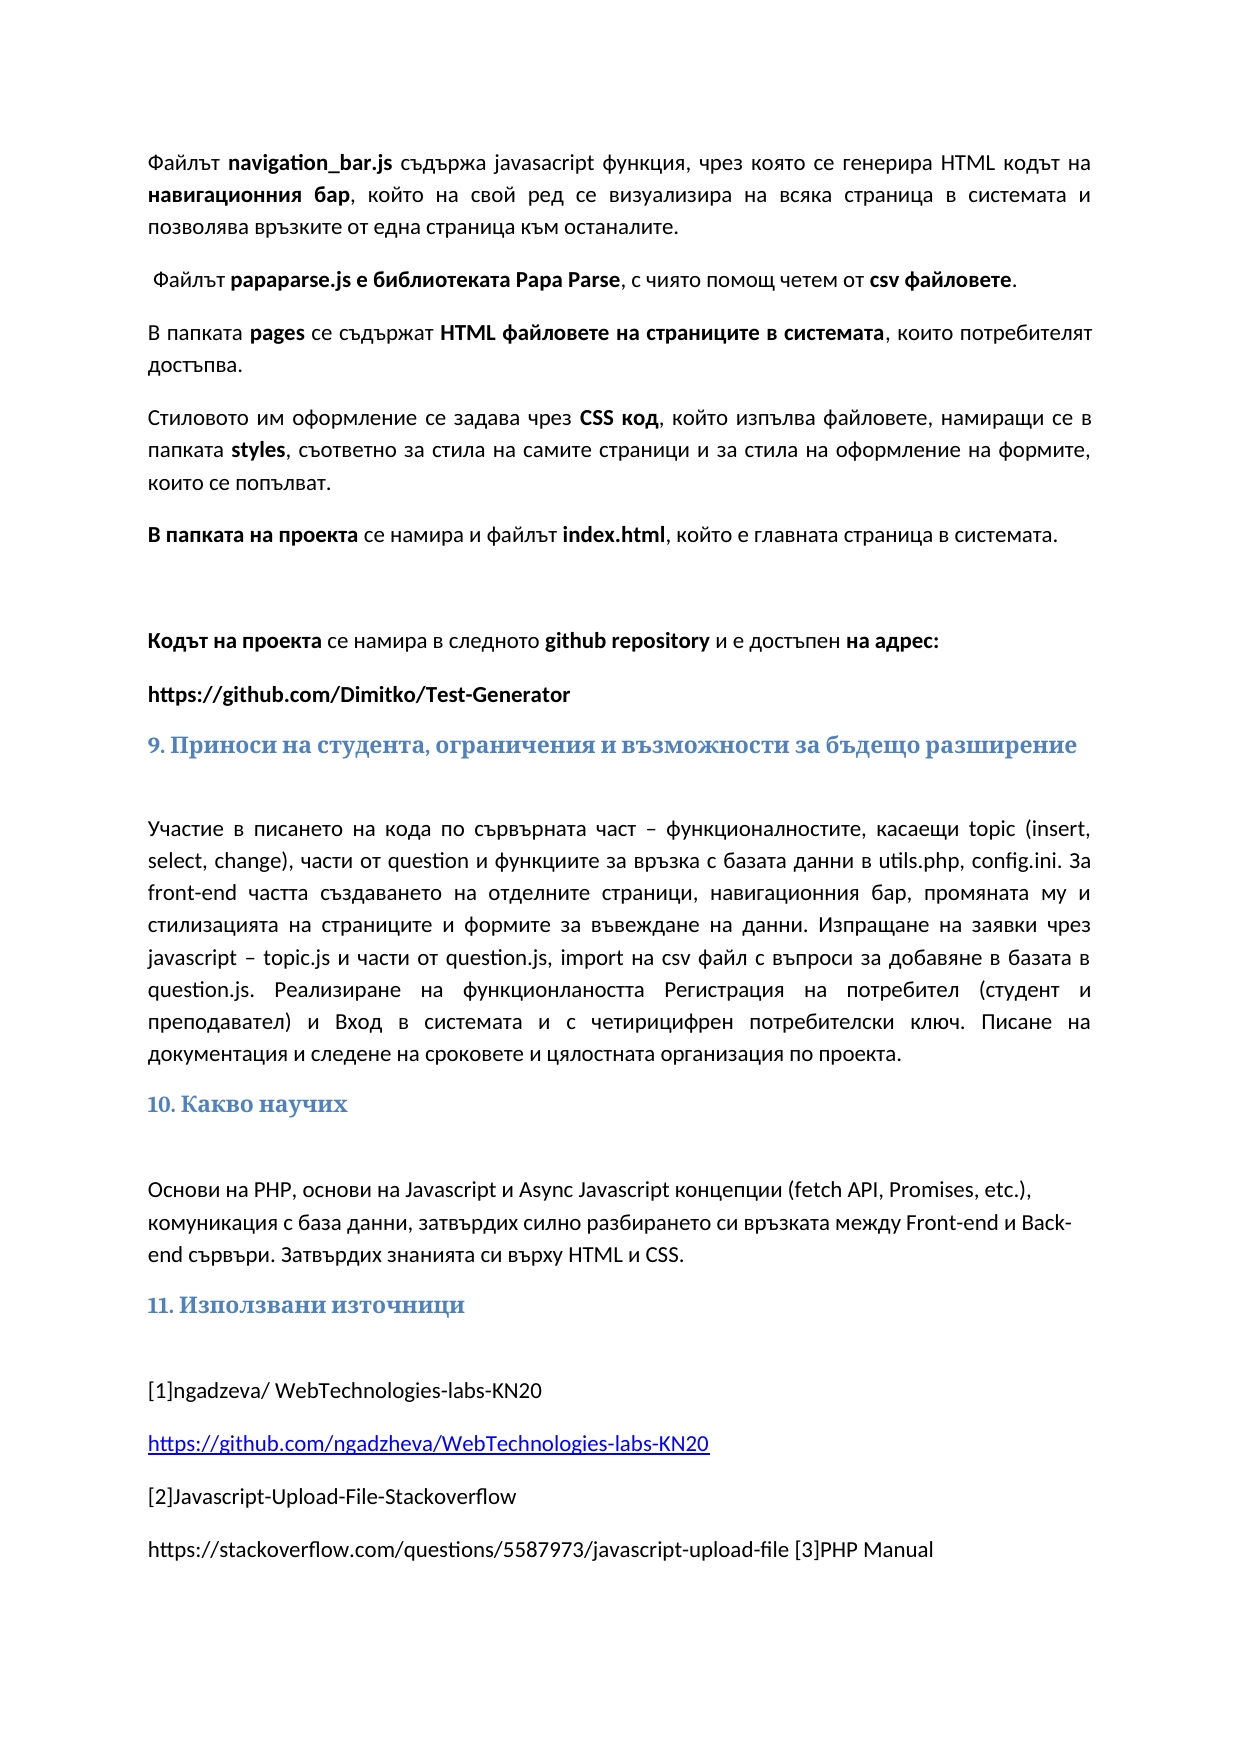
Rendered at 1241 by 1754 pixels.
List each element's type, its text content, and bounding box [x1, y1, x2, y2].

text Файлът papaparse.js е библиотеката Papa Parse, с чиято помощ четем от csv файловете. [148, 265, 1093, 293]
subtitle 9. Приноси на студента, ограничения и възможности за бъдещо разширение [148, 733, 1093, 759]
text Участие в писането на кода по сървърната част – функционалностите, касаещи topic (insert, select, change), части от question и функциите за връзка с базата данни в utils.php, config.ini. За front-end частта създаването на отделните страници, навигационния бар, промяната му и стилизацията на страниците и формите за въвеждане на данни. Изпращане на заявки чрез javascript – topic.js и части от question.js, import на csv файл с въпроси за добавяне в базата в question.js. Реализиране на функционлаността Регистрация на потребител (студент и преподавател) и Вход в системата и с четирицифрен потребителски ключ. Писане на документация и следене на сроковете и цялостната организация по проекта. [148, 814, 1093, 1067]
text [1]ngadzeva/ WebTechnologies-labs-KN20 [148, 1376, 1093, 1404]
text Стиловото им оформление се задава чрез CSS код, който изпълва файловете, намиращи се в папката styles, съответно за стила на самите страници и за стила на оформление на формите, които се попълват. [148, 403, 1093, 496]
text https://stackoverflow.com/questions/5587973/javascript-upload-file [3]PHP Manual [148, 1535, 1093, 1563]
text Основи на PHP, основи на Javascript и Async Javascript концепции (fetch API, Promises, etc.), комуникация с база данни, затвърдих силно разбирането си връзката между Front-end и Back-end сървъри. Затвърдих знанията си върху HTML и CSS. [148, 1176, 1093, 1268]
subtitle 11. Използвани източници [148, 1293, 1093, 1319]
text В папката на проекта се намира и файлът index.html, който е главната страница в системата. [148, 521, 1093, 549]
text https://github.com/Dimitko/Test-Generator [148, 680, 1093, 708]
text Кодът на проекта се намира в следното github repository и е достъпен на адрес: [148, 627, 1093, 655]
subtitle 10. Какво научих [148, 1092, 1093, 1119]
text В папката pages се съдържат HTML файловете на страниците в системата, които потребителят достъпва. [148, 318, 1093, 378]
text Файлът navigation_bar.js съдържа javasacript функция, чрез която се генерира HTML кодът на навигационния бар, който на свой ред се визуализира на всяка страница в системата и позволява връзките от една страница към останалите. [148, 148, 1093, 240]
text https://github.com/ngadzheva/WebTechnologies-labs-KN20 [148, 1429, 1093, 1457]
text [2]Javascript-Upload-File-Stackoverflow [148, 1482, 1093, 1510]
